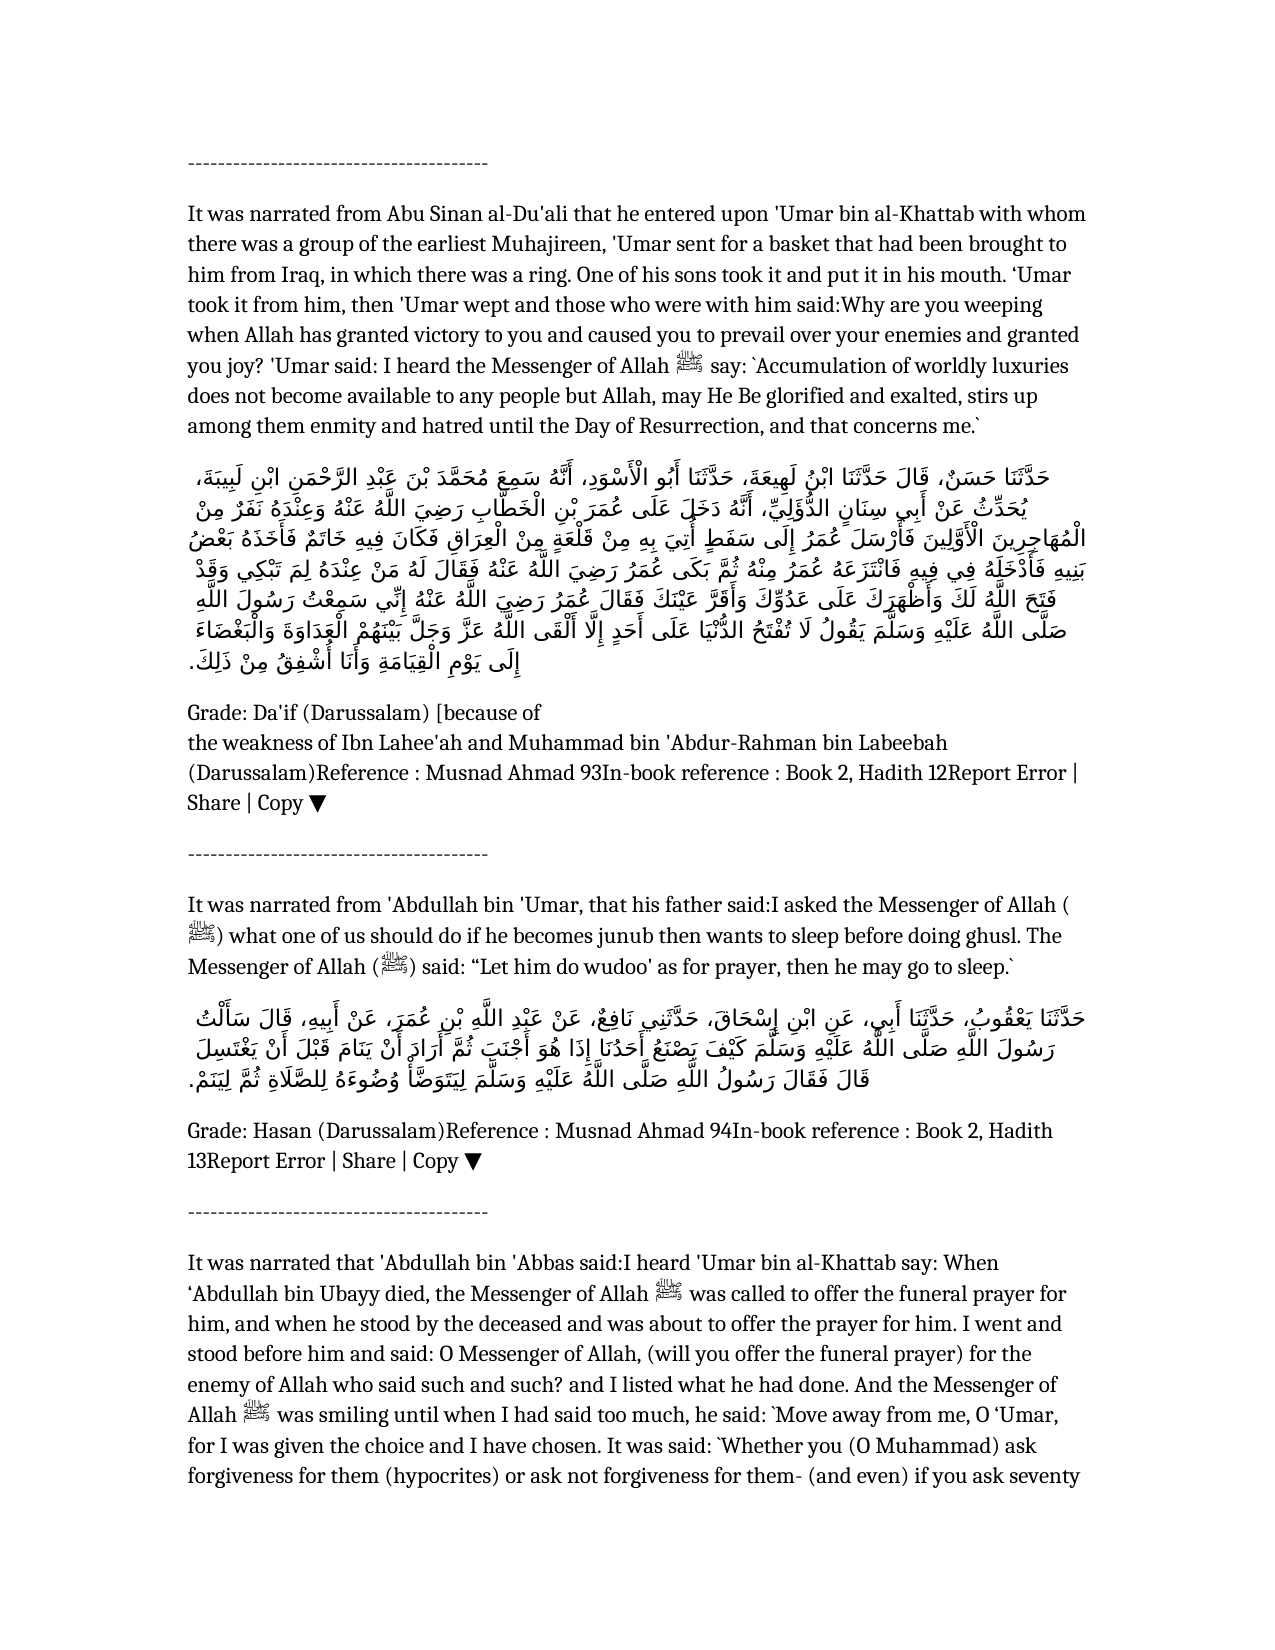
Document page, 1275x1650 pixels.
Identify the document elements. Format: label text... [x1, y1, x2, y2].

text It was narrated from 'Abdullah bin 'Umar, that his father said:I asked the Messenger of Allah (ﷺ) what one of us should do if he becomes junub then wants to sleep before doing ghusl. The Messenger of Allah (ﷺ) said: “Let him do wudoo' as for prayer, then he may go to sleep.` [187, 892, 1087, 980]
text Grade: Hasan (Darussalam)Reference : Musnad Ahmad 94In-book reference : Book 2, Hadith 13Report Error | Share | Copy ▼ [187, 1118, 1087, 1174]
text ---------------------------------------- [187, 1199, 1087, 1225]
text حَدَّثَنَا يَعْقُوبُ، حَدَّثَنَا أَبِي، عَنِ ابْنِ إِسْحَاقَ، حَدَّثَنِي نَافِعٌ، عَنْ عَبْدِ اللَّهِ بْنِ عُمَرَ، عَنْ أَبِيهِ، قَالَ سَأَلْتُ رَسُولَ اللَّهِ صَلَّى اللَّهُ عَلَيْهِ وَسَلَّمَ كَيْفَ يَصْنَعُ أَحَدُنَا إِذَا هُوَ أَجْنَبَ ثُمَّ أَرَادَ أَنْ يَنَامَ قَبْلَ أَنْ يَغْتَسِلَ قَالَ فَقَالَ رَسُولُ اللَّهِ صَلَّى اللَّهُ عَلَيْهِ وَسَلَّمَ لِيَتَوَضَّأْ وُضُوءَهُ لِلصَّلَاةِ ثُمَّ لِيَنَمْ‏.‏ [187, 1005, 1087, 1093]
text ---------------------------------------- [187, 150, 1087, 176]
text Grade: Da'if (Darussalam) [because of the weakness of Ibn Lahee'ah and Muhammad bin 'Abdur-Rahman bin Labeebah (Darussalam)Reference : Musnad Ahmad 93In-book reference : Book 2, Hadith 12Report Error | Share | Copy ▼ [187, 699, 1087, 816]
text ---------------------------------------- [187, 841, 1087, 867]
text It was narrated from Abu Sinan al-Du'ali that he entered upon 'Umar bin al-Khattab with whom there was a group of the earliest Muhajireen, 'Umar sent for a basket that had been brought to him from Iraq, in which there was a ring. One of his sons took it and put it in his mouth. ‘Umar took it from him, then 'Umar wept and those who were with him said:Why are you weeping when Allah has granted victory to you and caused you to prevail over your enemies and granted you joy? 'Umar said: I heard the Messenger of Allah ﷺ say: `Accumulation of worldly luxuries does not become available to any people but Allah, may He Be glorified and exalted, stirs up among them enmity and hatred until the Day of Resurrection, and that concerns me.` [187, 201, 1087, 439]
text حَدَّثَنَا حَسَنٌ، قَالَ حَدَّثَنَا ابْنُ لَهِيعَةَ، حَدَّثَنَا أَبُو الْأَسْوَدِ، أَنَّهُ سَمِعَ مُحَمَّدَ بْنَ عَبْدِ الرَّحْمَنِ ابْنِ لَبِيبَةَ، يُحَدِّثُ عَنْ أَبِي سِنَانٍ الدُّؤَلِيِّ، أَنَّهُ دَخَلَ عَلَى عُمَرَ بْنِ الْخَطَّابِ رَضِيَ اللَّهُ عَنْهُ وَعِنْدَهُ نَفَرٌ مِنْ الْمُهَاجِرِينَ الْأَوَّلِينَ فَأَرْسَلَ عُمَرُ إِلَى سَفَطٍ أُتِيَ بِهِ مِنْ قَلْعَةٍ مِنْ الْعِرَاقِ فَكَانَ فِيهِ خَاتَمٌ فَأَخَذَهُ بَعْضُ بَنِيهِ فَأَدْخَلَهُ فِي فِيهِ فَانْتَزَعَهُ عُمَرُ مِنْهُ ثُمَّ بَكَى عُمَرُ رَضِيَ اللَّهُ عَنْهُ فَقَالَ لَهُ مَنْ عِنْدَهُ لِمَ تَبْكِي وَقَدْ فَتَحَ اللَّهُ لَكَ وَأَظْهَرَكَ عَلَى عَدُوِّكَ وَأَقَرَّ عَيْنَكَ فَقَالَ عُمَرُ رَضِيَ اللَّهُ عَنْهُ إِنِّي سَمِعْتُ رَسُولَ اللَّهِ صَلَّى اللَّهُ عَلَيْهِ وَسَلَّمَ يَقُولُ لَا تُفْتَحُ الدُّنْيَا عَلَى أَحَدٍ إِلَّا أَلْقَى اللَّهُ عَزَّ وَجَلَّ بَيْنَهُمْ الْعَدَاوَةَ وَالْبَغْضَاءَ إِلَى يَوْمِ الْقِيَامَةِ وَأَنَا أُشْفِقُ مِنْ ذَلِكَ‏.‏ [187, 464, 1087, 674]
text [187, 1250, 1087, 1489]
